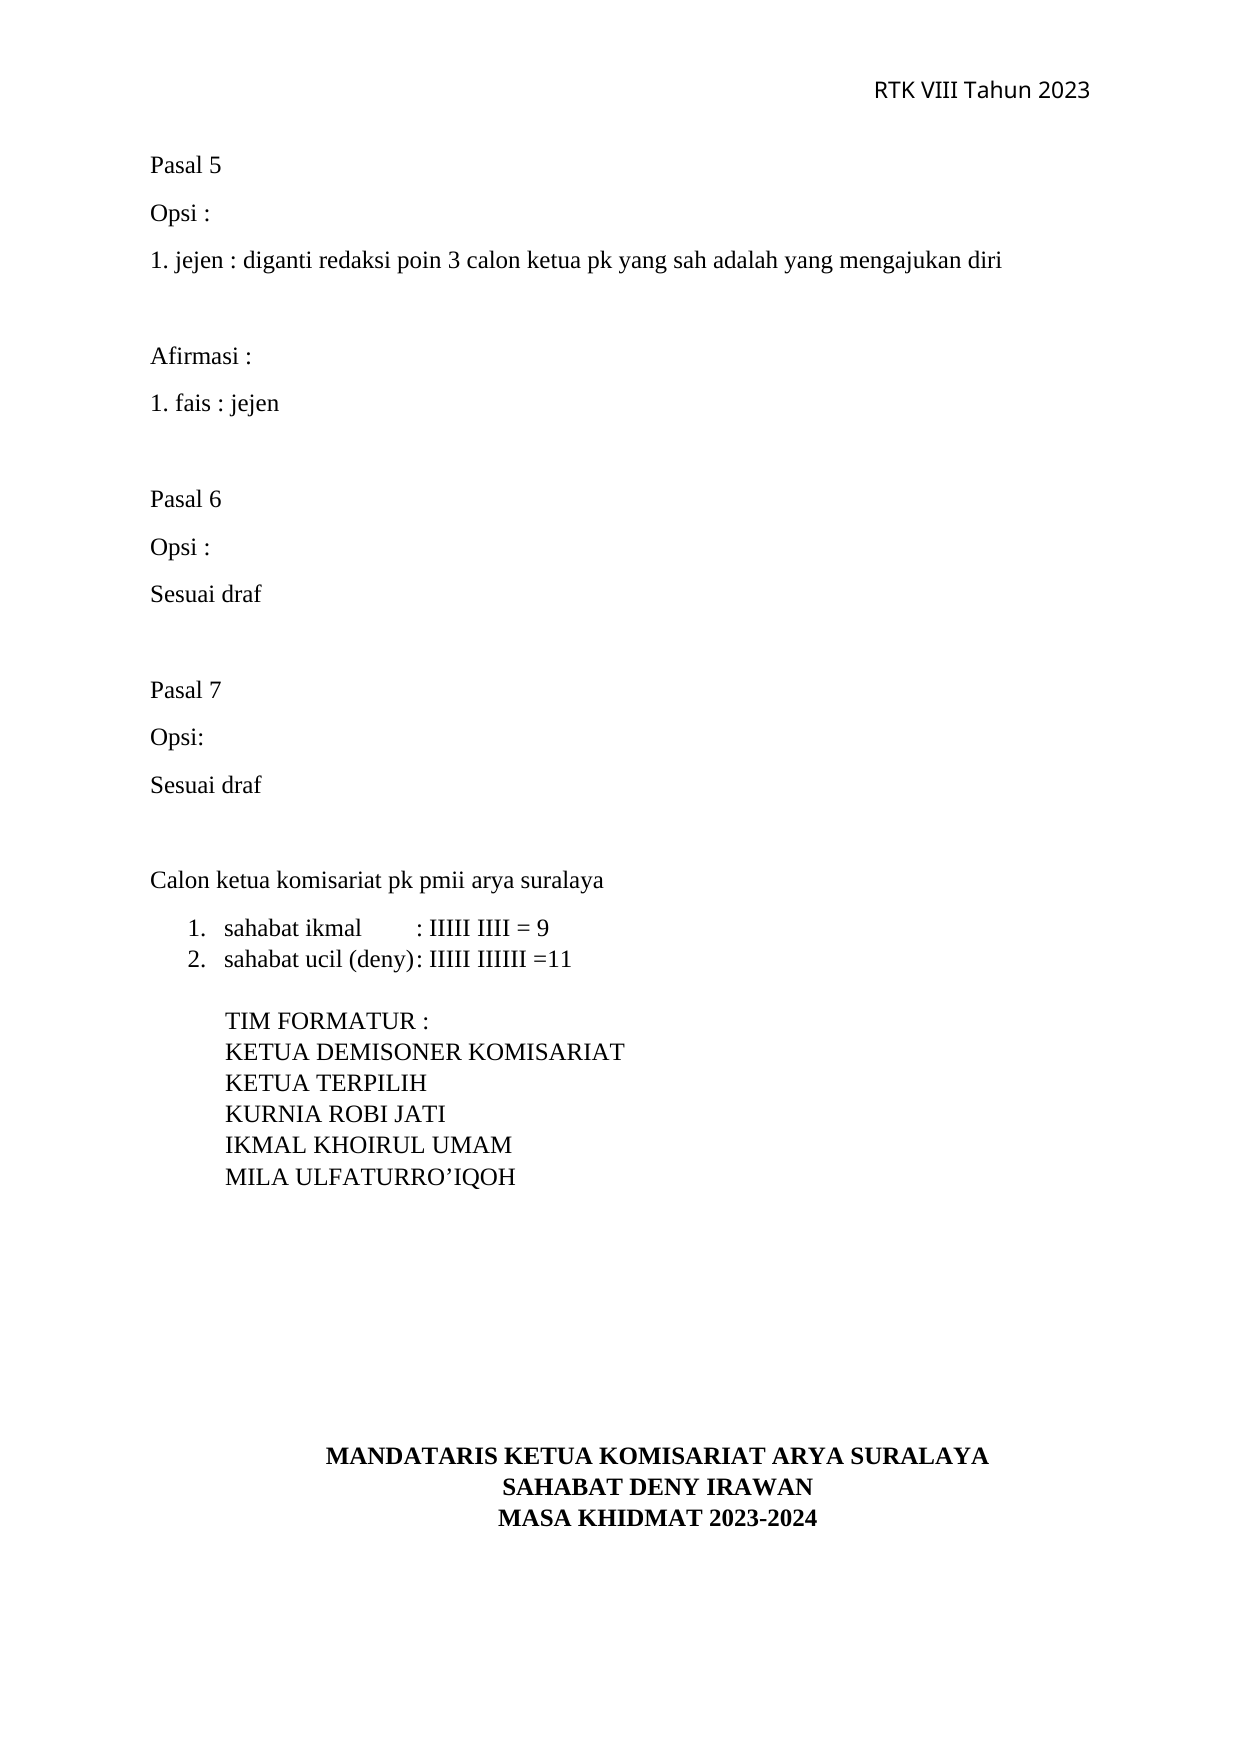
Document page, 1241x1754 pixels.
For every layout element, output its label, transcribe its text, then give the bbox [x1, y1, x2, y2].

text Pasal 7 [150, 675, 1090, 703]
list KURNIA ROBI JATI [225, 1099, 1090, 1128]
list sahabat ikmal : IIIII IIII = 9 [187, 913, 1090, 942]
text Sesuai draf [150, 579, 1090, 608]
list MASA KHIDMAT 2023-2024 [225, 1503, 1090, 1532]
list KETUA DEMISONER KOMISARIAT [225, 1037, 1090, 1066]
text Opsi : [150, 198, 1090, 226]
text Opsi: [150, 722, 1090, 751]
list KETUA TERPILIH [225, 1068, 1090, 1097]
text Calon ketua komisariat pk pmii arya suralaya [150, 866, 1090, 894]
list MANDATARIS KETUA KOMISARIAT ARYA SURALAYA [225, 1441, 1090, 1470]
text 1. fais : jejen [150, 388, 1090, 417]
list IKMAL KHOIRUL UMAM [225, 1131, 1090, 1159]
text Sesuai draf [150, 770, 1090, 799]
list SAHABAT DENY IRAWAN [225, 1472, 1090, 1501]
text Pasal 6 [150, 484, 1090, 513]
text Pasal 5 [150, 150, 1090, 179]
list TIM FORMATUR : [225, 1006, 1090, 1035]
text Opsi : [150, 532, 1090, 560]
list MILA ULFATURRO’IQOH [225, 1162, 1090, 1190]
list sahabat ucil (deny) : IIIII IIIIII =11 [187, 944, 1090, 973]
text 1. jejen : diganti redaksi poin 3 calon ketua pk yang sah adalah yang mengajukan diri [150, 245, 1090, 274]
text Afirmasi : [150, 341, 1090, 369]
